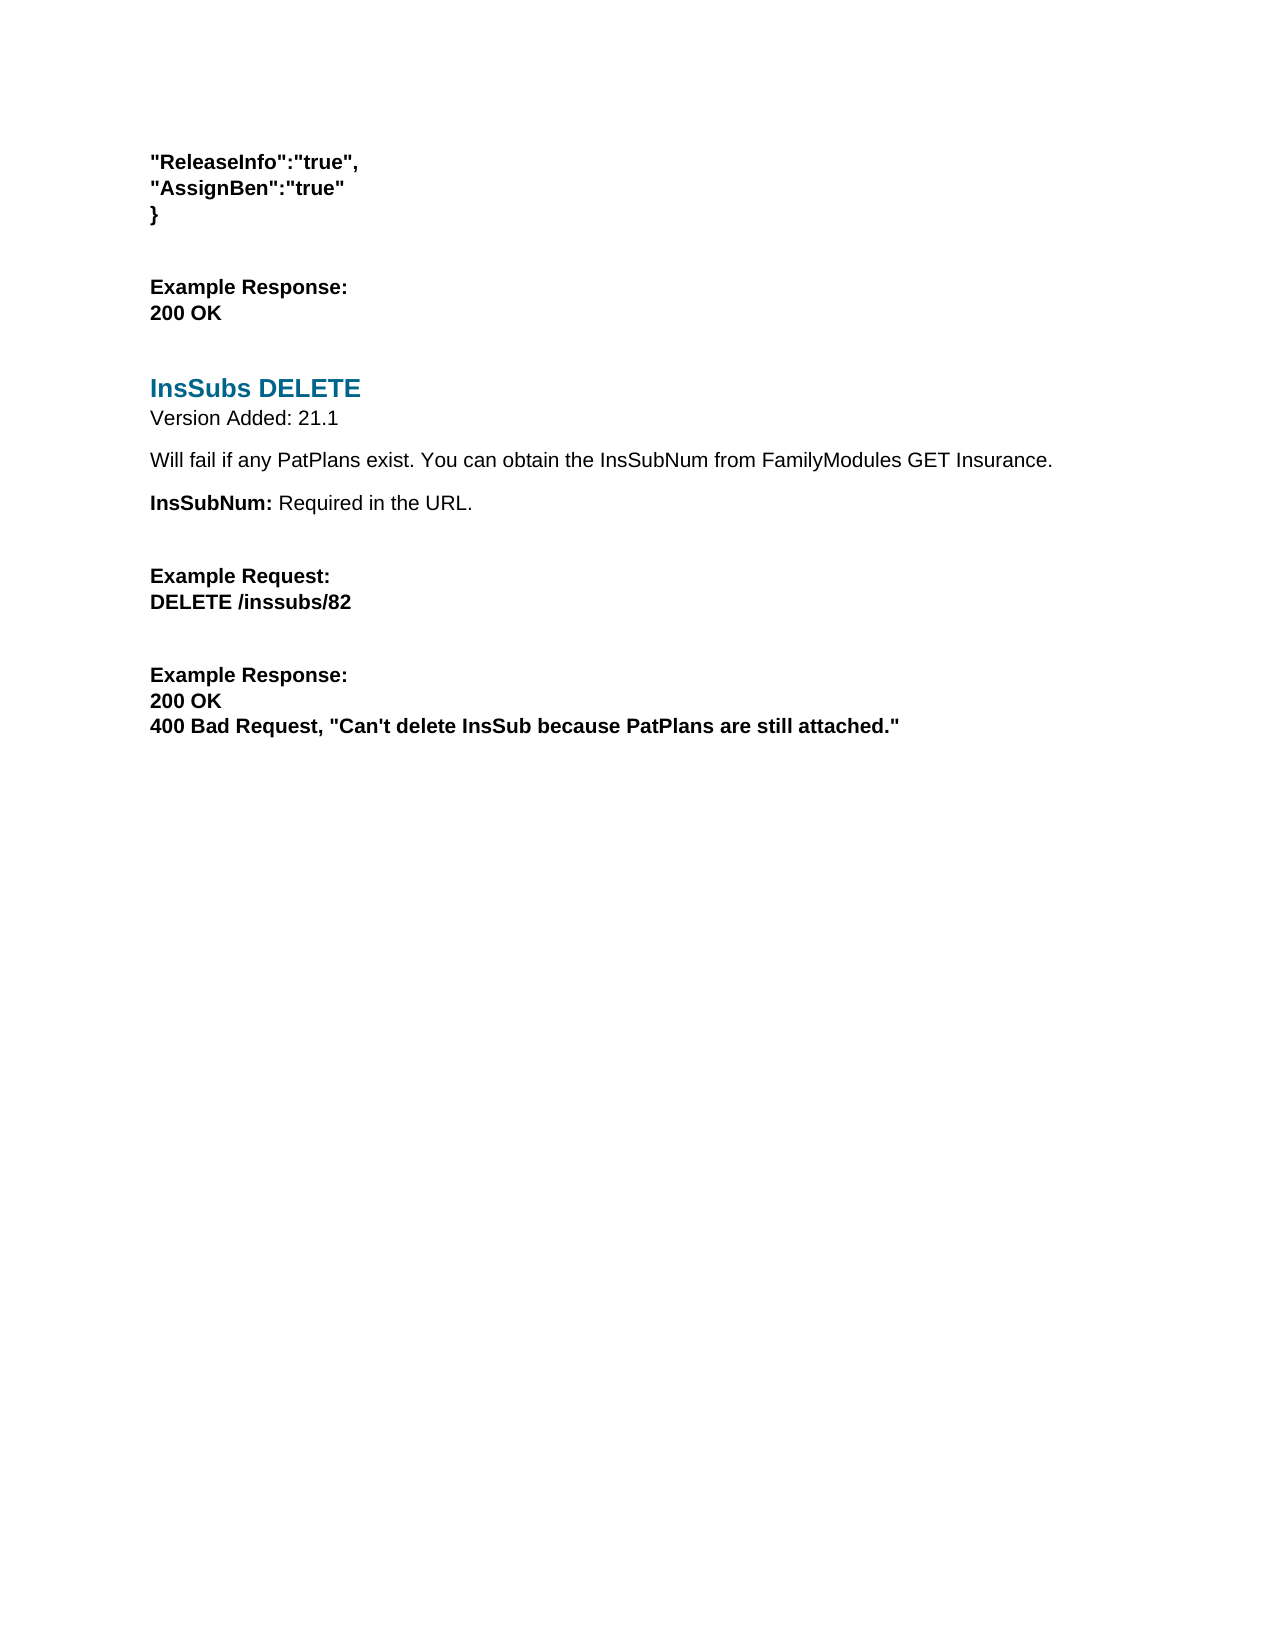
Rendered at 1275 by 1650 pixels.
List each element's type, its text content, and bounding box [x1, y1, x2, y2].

text Version Added: 21.1 [150, 406, 1125, 430]
text InsSubNum: Required in the URL. [150, 491, 1125, 545]
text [150, 150, 1125, 256]
text Example Response: 200 OK [150, 275, 1125, 355]
text Will fail if any PatPlans exist. You can obtain the InsSubNum from FamilyModules GET Insurance. [150, 448, 1125, 472]
text Example Response: 200 OK 400 Bad Request, "Can't delete InsSub because PatPlans are still attached." [150, 663, 1125, 738]
text Example Request: DELETE /inssubs/82 [150, 564, 1125, 644]
subtitle InsSubs DELETE [150, 373, 1125, 403]
